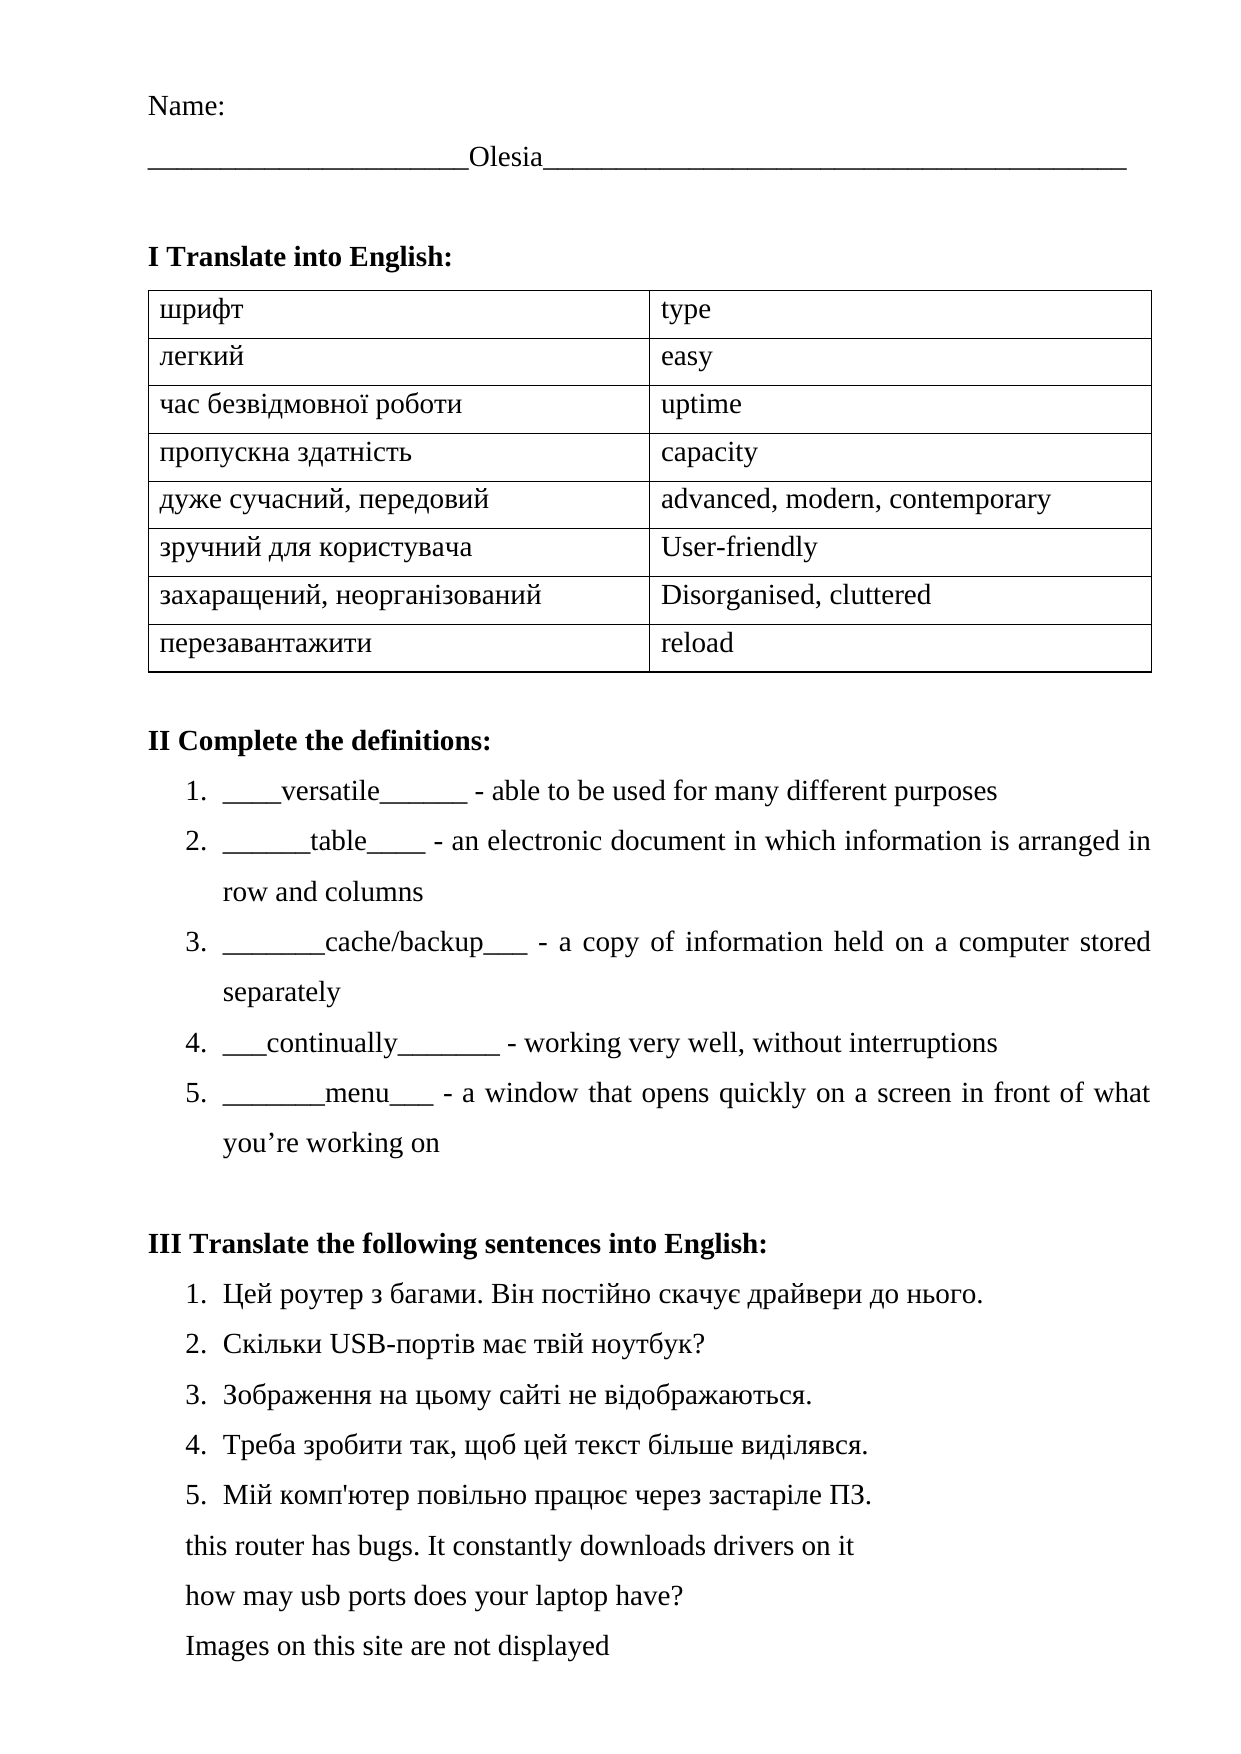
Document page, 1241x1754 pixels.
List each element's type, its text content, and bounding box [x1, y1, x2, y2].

list Скільки USB-портів має твій ноутбук? [185, 1327, 1152, 1360]
list _______menu___ - a window that opens quickly on a screen in front of what you’re working on [185, 1075, 1152, 1159]
list _______cache/backup___ - a copy of information held on a computer stored separately [185, 924, 1152, 1008]
table_cell час безвідмовної роботи [149, 386, 649, 433]
table_cell перезавантажити [149, 625, 649, 671]
table_cell capacity [650, 434, 1151, 481]
text II Complete the definitions: [148, 723, 1152, 756]
table_cell захаращений, неорганізований [149, 577, 649, 624]
text this router has bugs. It constantly downloads drivers on it [185, 1528, 1152, 1561]
table_cell easy [650, 339, 1151, 385]
list ___continually_______ - working very well, without interruptions [185, 1025, 1152, 1058]
table_cell User-friendly [650, 529, 1151, 576]
table_header шрифт [149, 291, 649, 337]
list Цей роутер з багами. Він постійно скачує драйвери до нього. [185, 1276, 1152, 1310]
text I Translate into English: [148, 239, 1152, 273]
list ____versatile______ - able to be used for many different purposes [185, 773, 1152, 807]
list Зображення на цьому сайті не відображаються. [185, 1377, 1152, 1410]
table_cell Disorganised, cluttered [650, 577, 1151, 624]
table_cell uptime [650, 386, 1151, 433]
table_header type [650, 291, 1151, 337]
text how may usb ports does your laptop have? [185, 1578, 1152, 1612]
table_cell reload [650, 625, 1151, 671]
list Треба зробити так, щоб цей текст більше виділявся. [185, 1427, 1152, 1461]
table_cell advanced, modern, contemporary [650, 482, 1151, 528]
table_cell пропускна здатність [149, 434, 649, 481]
text Images on this site are not displayed [185, 1628, 1152, 1662]
list ______table____ - an electronic document in which information is arranged in row and columns [185, 823, 1152, 907]
table_cell зручний для користувача [149, 529, 649, 576]
text III Translate the following sentences into English: [148, 1226, 1152, 1259]
table_cell дуже сучасний, передовий [149, 482, 649, 528]
list Мій комп'ютер повільно працює через застаріле ПЗ. [185, 1477, 1152, 1511]
table_cell легкий [149, 339, 649, 385]
text Name: ______________________Olesia________________________________________ [148, 88, 1152, 172]
